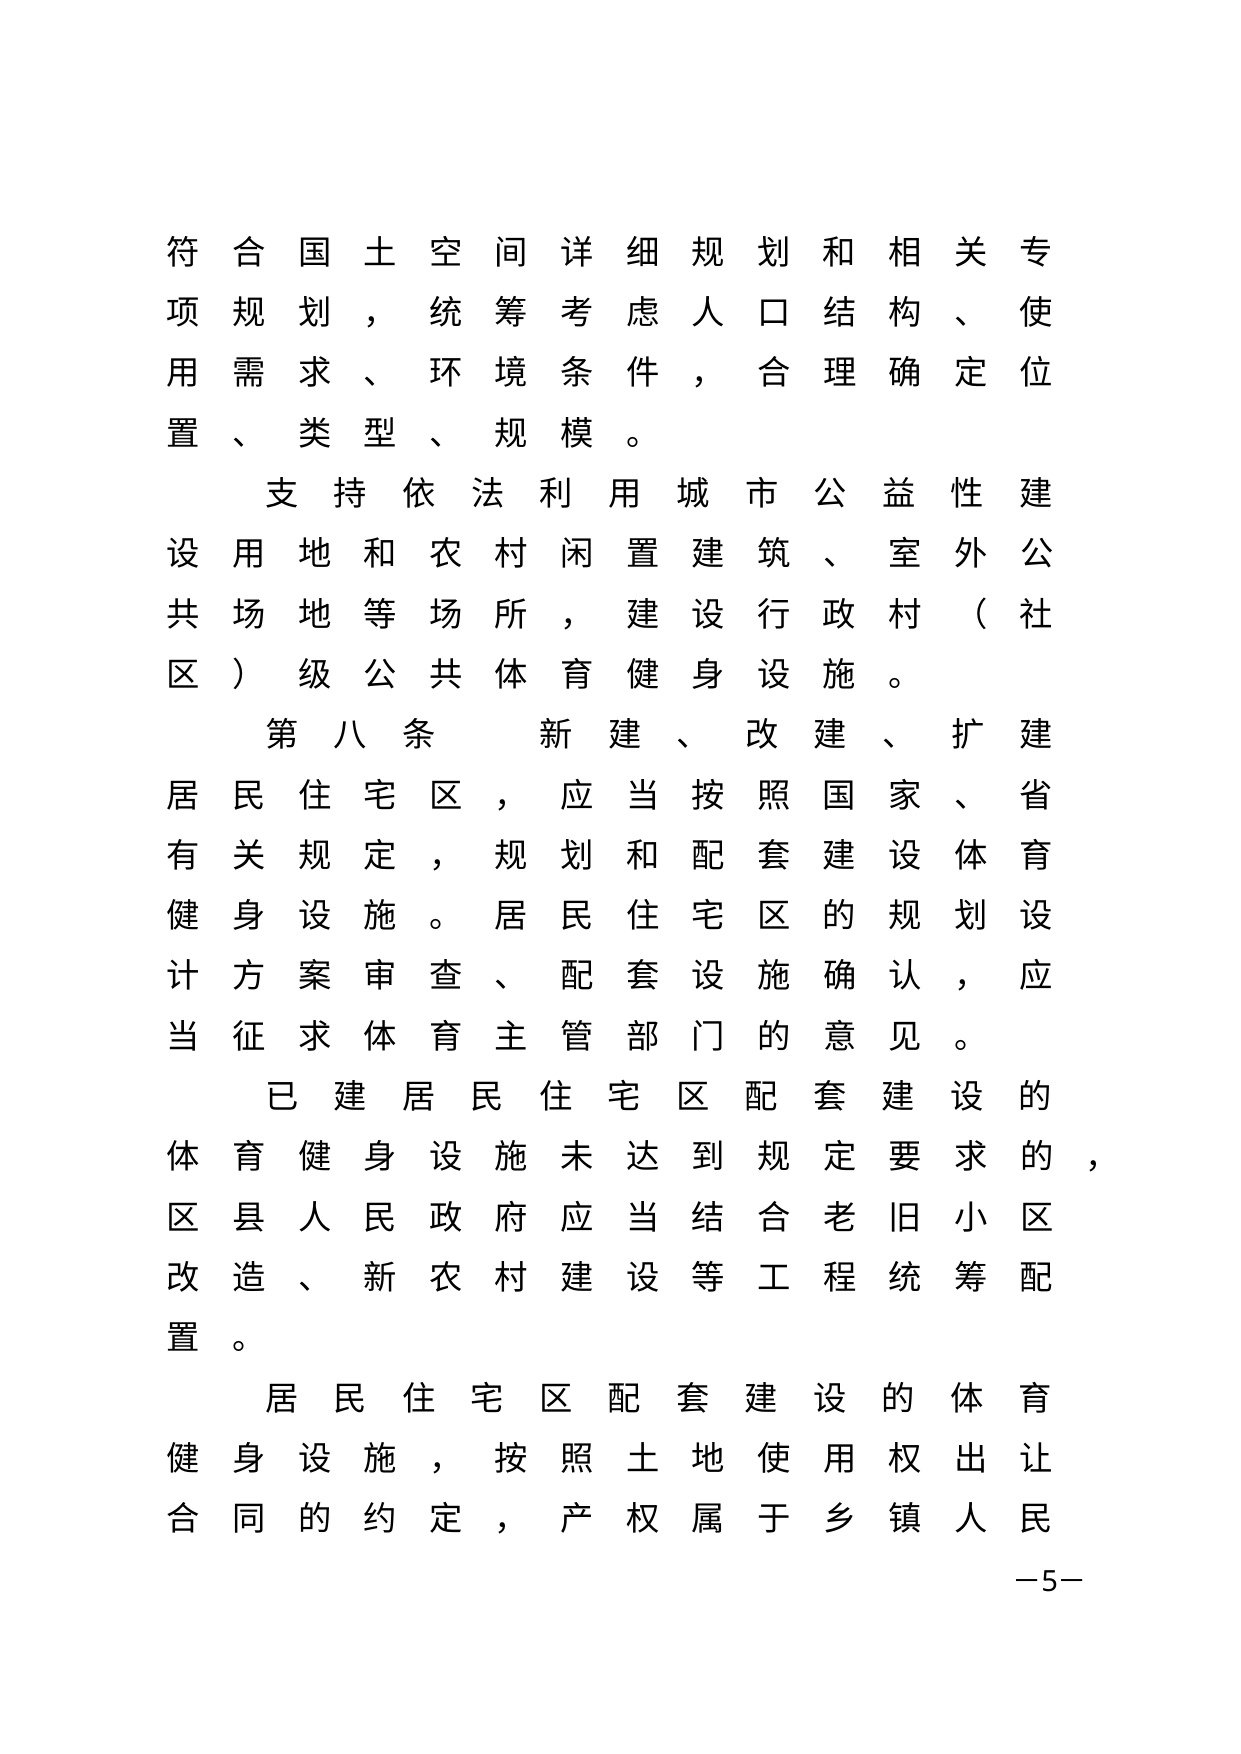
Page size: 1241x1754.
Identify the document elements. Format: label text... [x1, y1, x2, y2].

text 居民住宅区配套建设的体育健身设施，按照土地使用权出让合同的约定，产权属于乡镇人民政府、街道办事处的，经验收合格后，建设单位应当及时移交给乡镇人民政府、街道办事处。 [167, 1365, 1085, 1546]
text 已建居民住宅区配套建设的体育健身设施未达到规定要求的，区县人民政府应当结合老旧小区改造、新农村建设等工程统筹配置。 [167, 1064, 1085, 1365]
text 第八条 新建、改建、扩建居民住宅区，应当按照国家、省有关规定，规划和配套建设体育健身设施。居民住宅区的规划设计方案审查、配套设施确认，应当征求体育主管部门的意见。 [167, 702, 1085, 1064]
text 第七条 行政村（社区）级公共体育健身设施的建设，应当符合国土空间详细规划和相关专项规划，统筹考虑人口结构、使用需求、环境条件，合理确定位置、类型、规模。 [167, 219, 1085, 461]
text 支持依法利用城市公益性建设用地和农村闲置建筑、室外公共场地等场所，建设行政村（社区）级公共体育健身设施。 [167, 461, 1085, 702]
